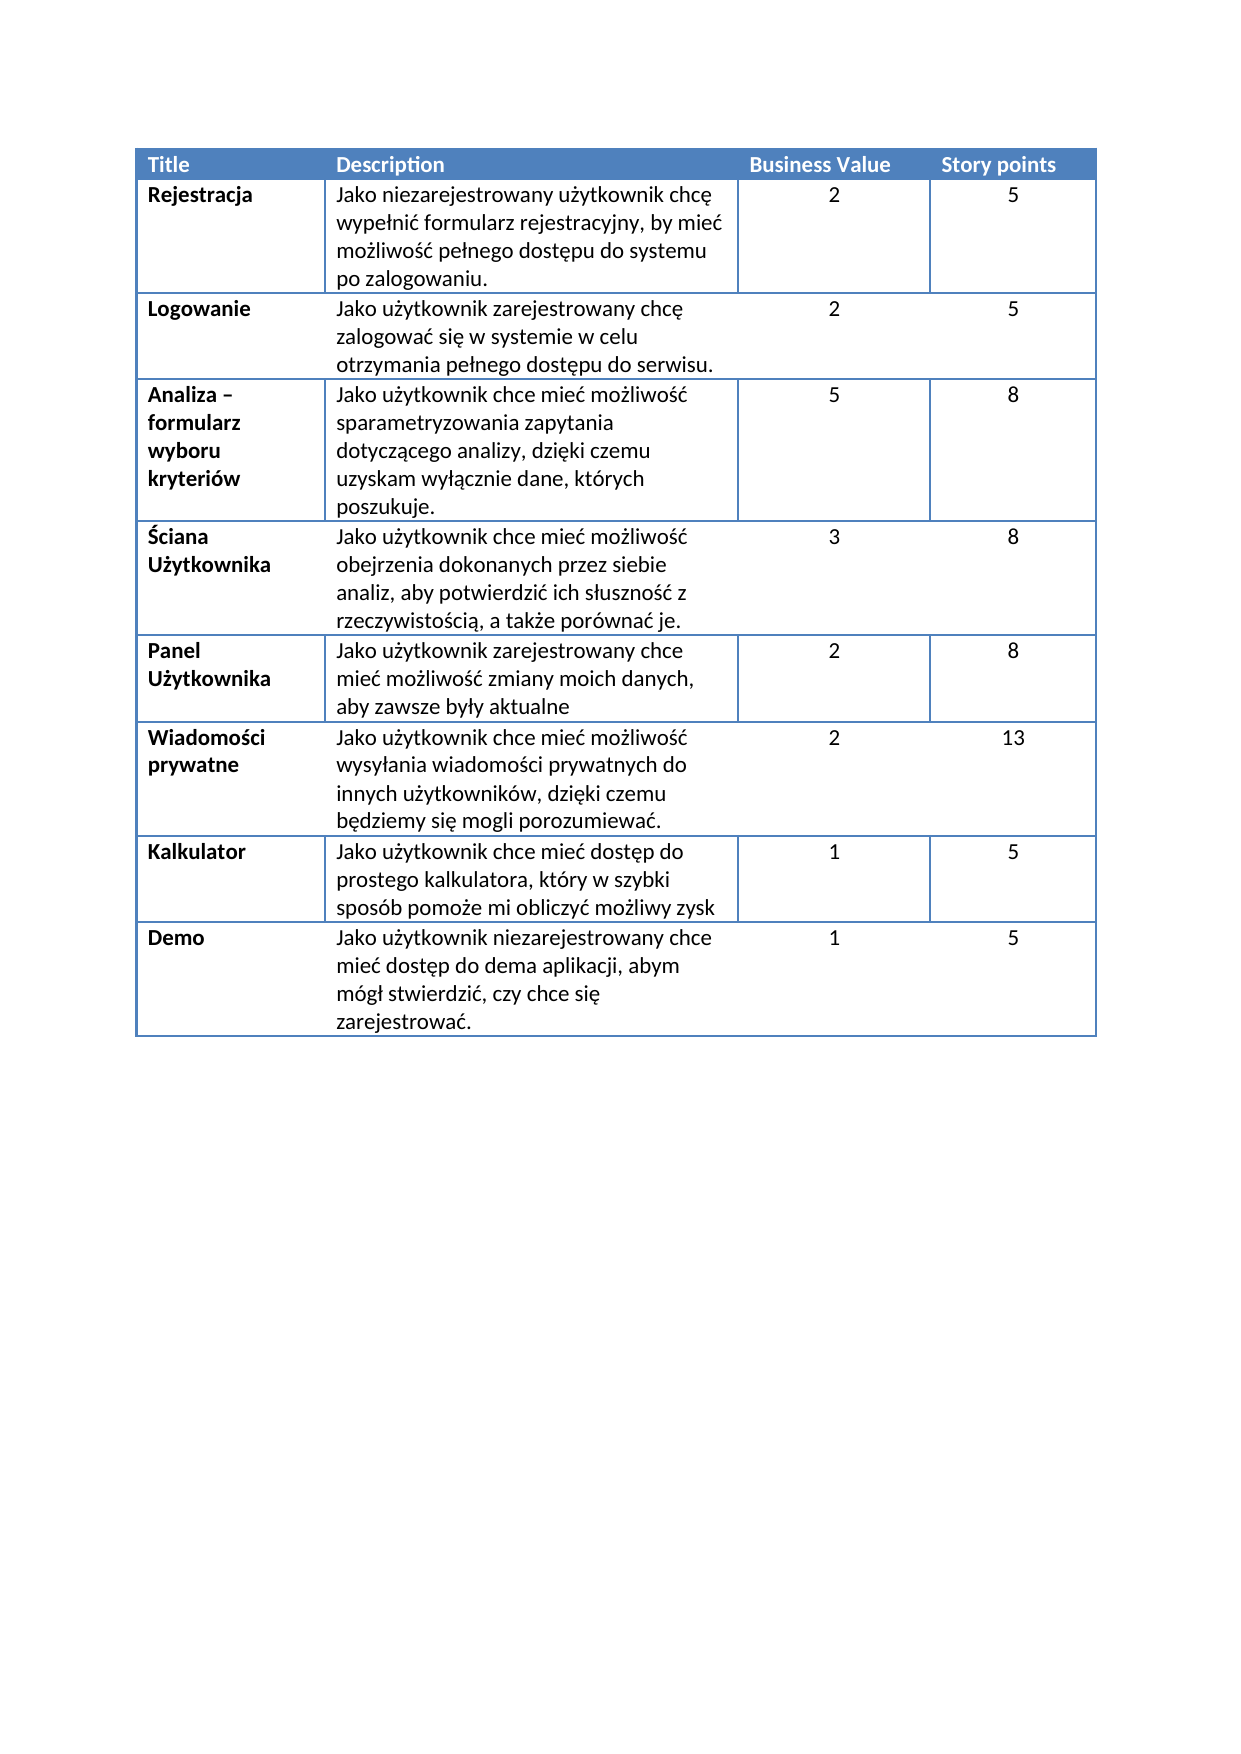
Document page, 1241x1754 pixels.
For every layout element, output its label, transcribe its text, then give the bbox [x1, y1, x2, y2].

table_header Description [325, 150, 738, 178]
table_cell 5 [739, 380, 929, 520]
table_cell Kalkulator [138, 837, 324, 921]
table_cell Analiza – formularz wyboru kryteriów [138, 380, 324, 520]
table_cell Jako użytkownik chce mieć możliwość obejrzenia dokonanych przez siebie analiz, aby potwierdzić ich słuszność z rzeczywistością, a także porównać je. [325, 522, 738, 634]
table_header Title [138, 150, 325, 178]
table_cell Ściana Użytkownika [138, 522, 325, 634]
table_cell 5 [931, 837, 1095, 921]
table_header Story points [930, 150, 1095, 178]
table_cell 5 [930, 923, 1095, 1035]
table_cell 2 [739, 636, 929, 721]
table_cell 13 [930, 723, 1095, 835]
table_cell 2 [738, 294, 930, 378]
table_cell Demo [138, 923, 325, 1035]
table_cell 3 [738, 522, 930, 634]
table_cell Jako użytkownik chce mieć dostęp do prostego kalkulatora, który w szybki sposób pomoże mi obliczyć możliwy zysk [326, 837, 737, 921]
table_cell Jako użytkownik niezarejestrowany chce mieć dostęp do dema aplikacji, abym mógł stwierdzić, czy chce się zarejestrować. [325, 923, 738, 1035]
table_cell 1 [738, 923, 930, 1035]
table_cell Jako użytkownik chce mieć możliwość wysyłania wiadomości prywatnych do innych użytkowników, dzięki czemu będziemy się mogli porozumiewać. [325, 723, 738, 835]
table_cell Jako użytkownik chce mieć możliwość sparametryzowania zapytania dotyczącego analizy, dzięki czemu uzyskam wyłącznie dane, których poszukuje. [326, 380, 737, 520]
table_cell Jako niezarejestrowany użytkownik chcę wypełnić formularz rejestracyjny, by mieć możliwość pełnego dostępu do systemu po zalogowaniu. [326, 180, 737, 292]
table_cell Jako użytkownik zarejestrowany chce mieć możliwość zmiany moich danych, aby zawsze były aktualne [326, 636, 737, 721]
table_cell 1 [739, 837, 929, 921]
table_cell Rejestracja [138, 180, 324, 292]
table_cell 8 [931, 636, 1095, 721]
table_cell 2 [738, 723, 930, 835]
table_cell 8 [931, 380, 1095, 520]
table_cell 5 [930, 294, 1095, 378]
table_header Business Value [738, 150, 930, 178]
table_cell Panel Użytkownika [138, 636, 324, 721]
table_cell Wiadomości prywatne [138, 723, 325, 835]
table_cell Jako użytkownik zarejestrowany chcę zalogować się w systemie w celu otrzymania pełnego dostępu do serwisu. [325, 294, 738, 378]
table_cell 5 [931, 180, 1095, 292]
table_cell 2 [739, 180, 929, 292]
table_cell 8 [930, 522, 1095, 634]
table_cell Logowanie [138, 294, 325, 378]
